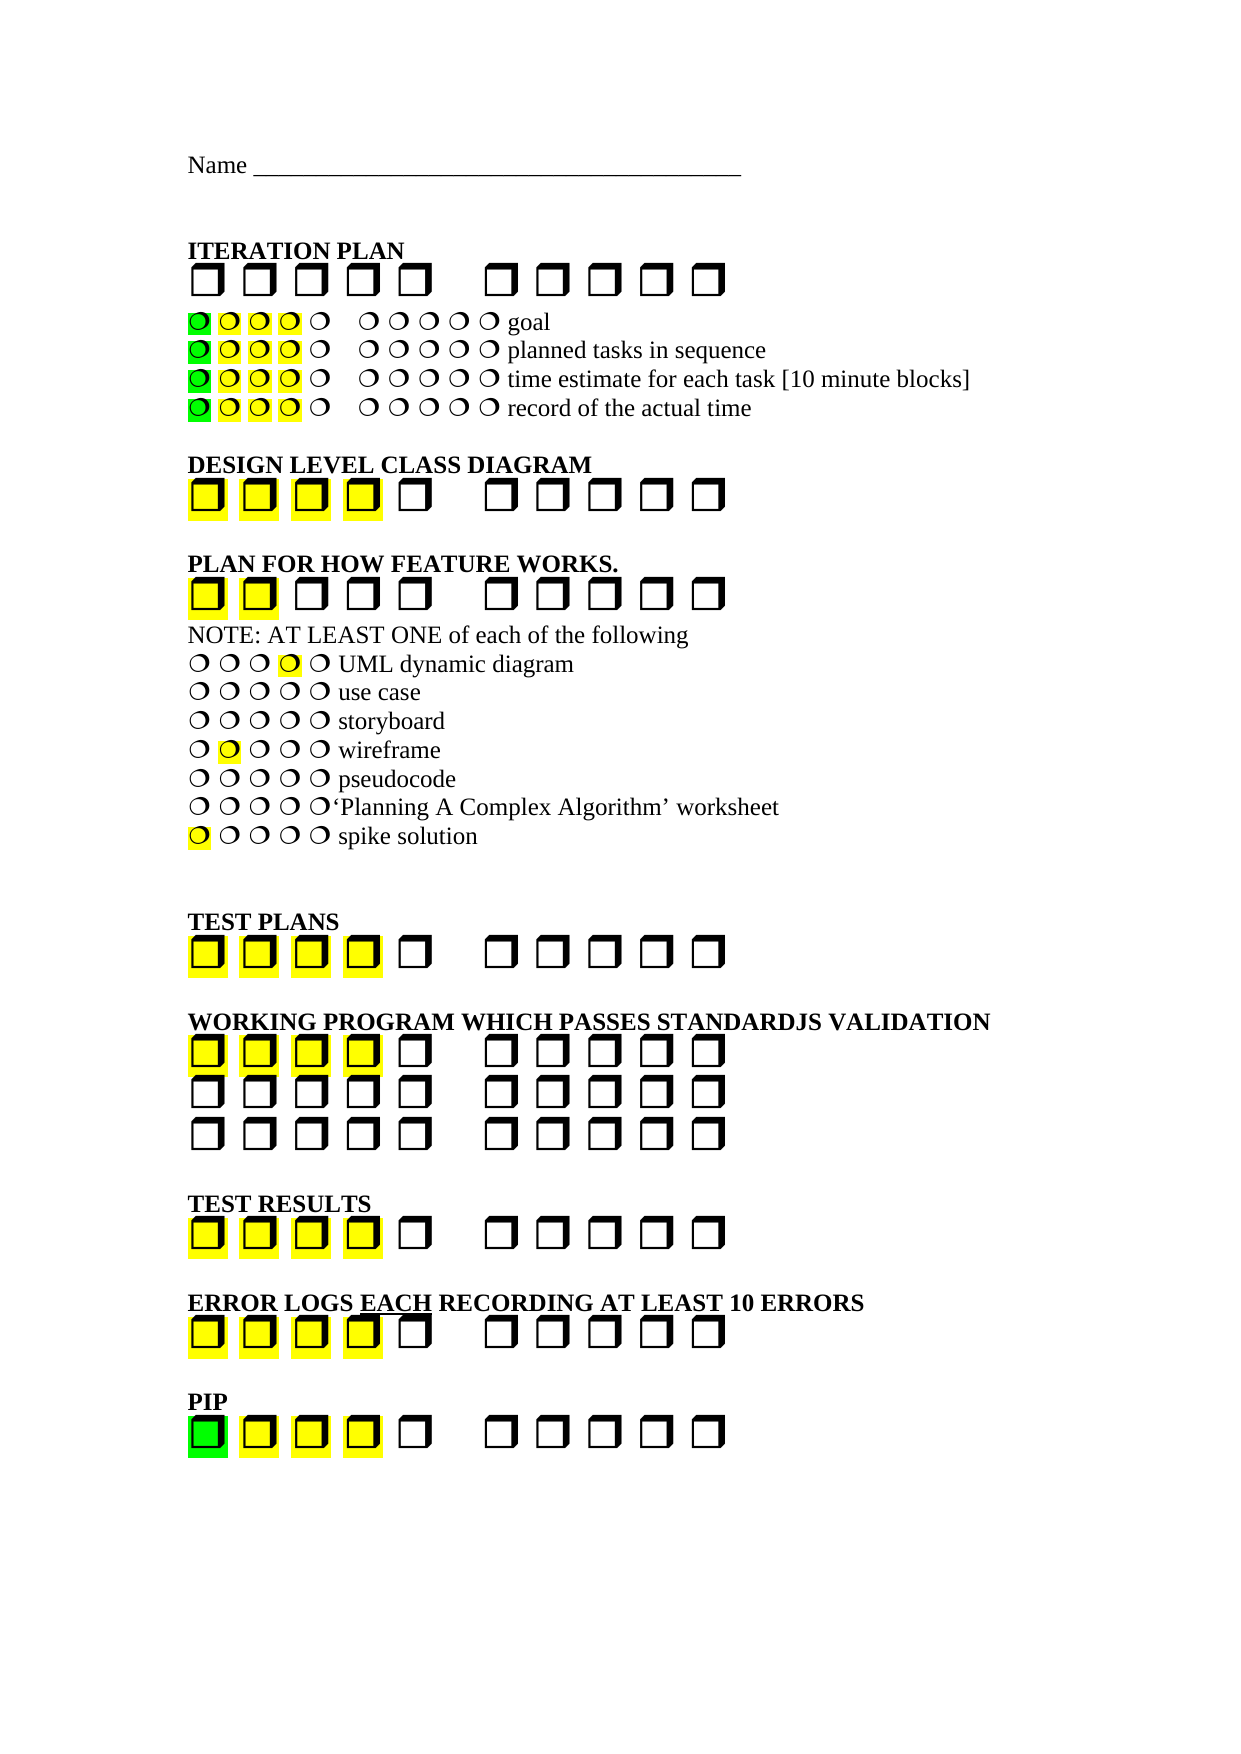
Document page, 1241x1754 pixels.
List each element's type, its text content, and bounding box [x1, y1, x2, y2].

text NOTE: AT LEAST ONE of each of the following [187, 620, 1053, 649]
text pseudocode [187, 764, 1053, 792]
text PLAN FOR HOW FEATURE WORKS. [187, 549, 1053, 578]
text ERROR LOGS EACH RECORDING AT LEAST 10 ERRORS [187, 1288, 1053, 1317]
text goal [187, 307, 1053, 335]
text WORKING PROGRAM WHICH PASSES STANDARDJS VALIDATION [187, 1007, 1053, 1035]
text ‘Planning A Complex Algorithm’ worksheet [187, 792, 1053, 821]
text TEST PLANS [187, 907, 1053, 936]
text use case [187, 677, 1053, 706]
text time estimate for each task [10 minute blocks] [187, 364, 1053, 393]
text planned tasks in sequence [187, 335, 1053, 364]
text wireframe [187, 735, 1053, 764]
text UML dynamic diagram [187, 649, 1053, 677]
text spike solution [187, 821, 1053, 850]
text ITERATION PLAN [187, 236, 1053, 265]
text DESIGN LEVEL CLASS DIAGRAM [187, 450, 1053, 479]
text storyboard [187, 706, 1053, 735]
text PIP [187, 1387, 1053, 1416]
text Name _______________________________________ [187, 150, 1053, 179]
text record of the actual time [187, 393, 1053, 422]
text TEST RESULTS [187, 1189, 1053, 1218]
